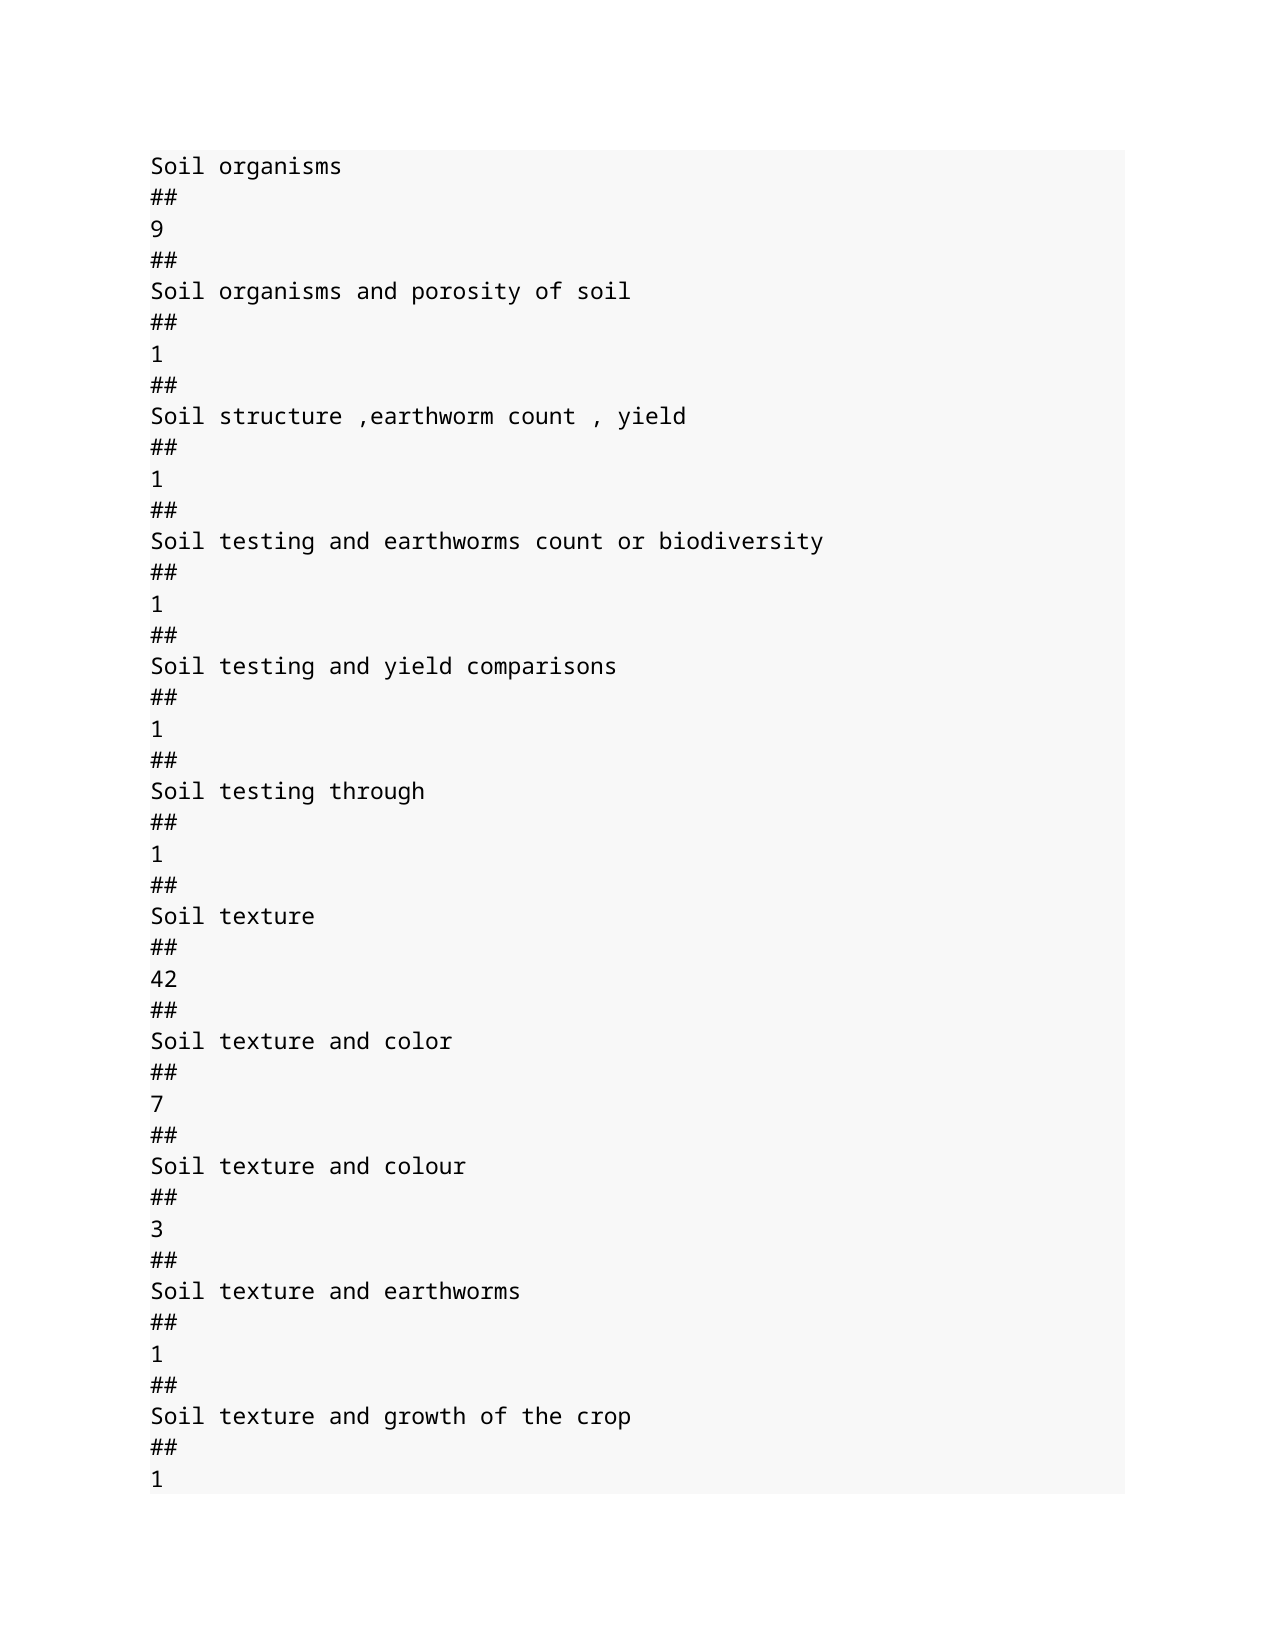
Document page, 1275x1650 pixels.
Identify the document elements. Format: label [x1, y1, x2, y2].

text [150, 150, 1125, 1494]
